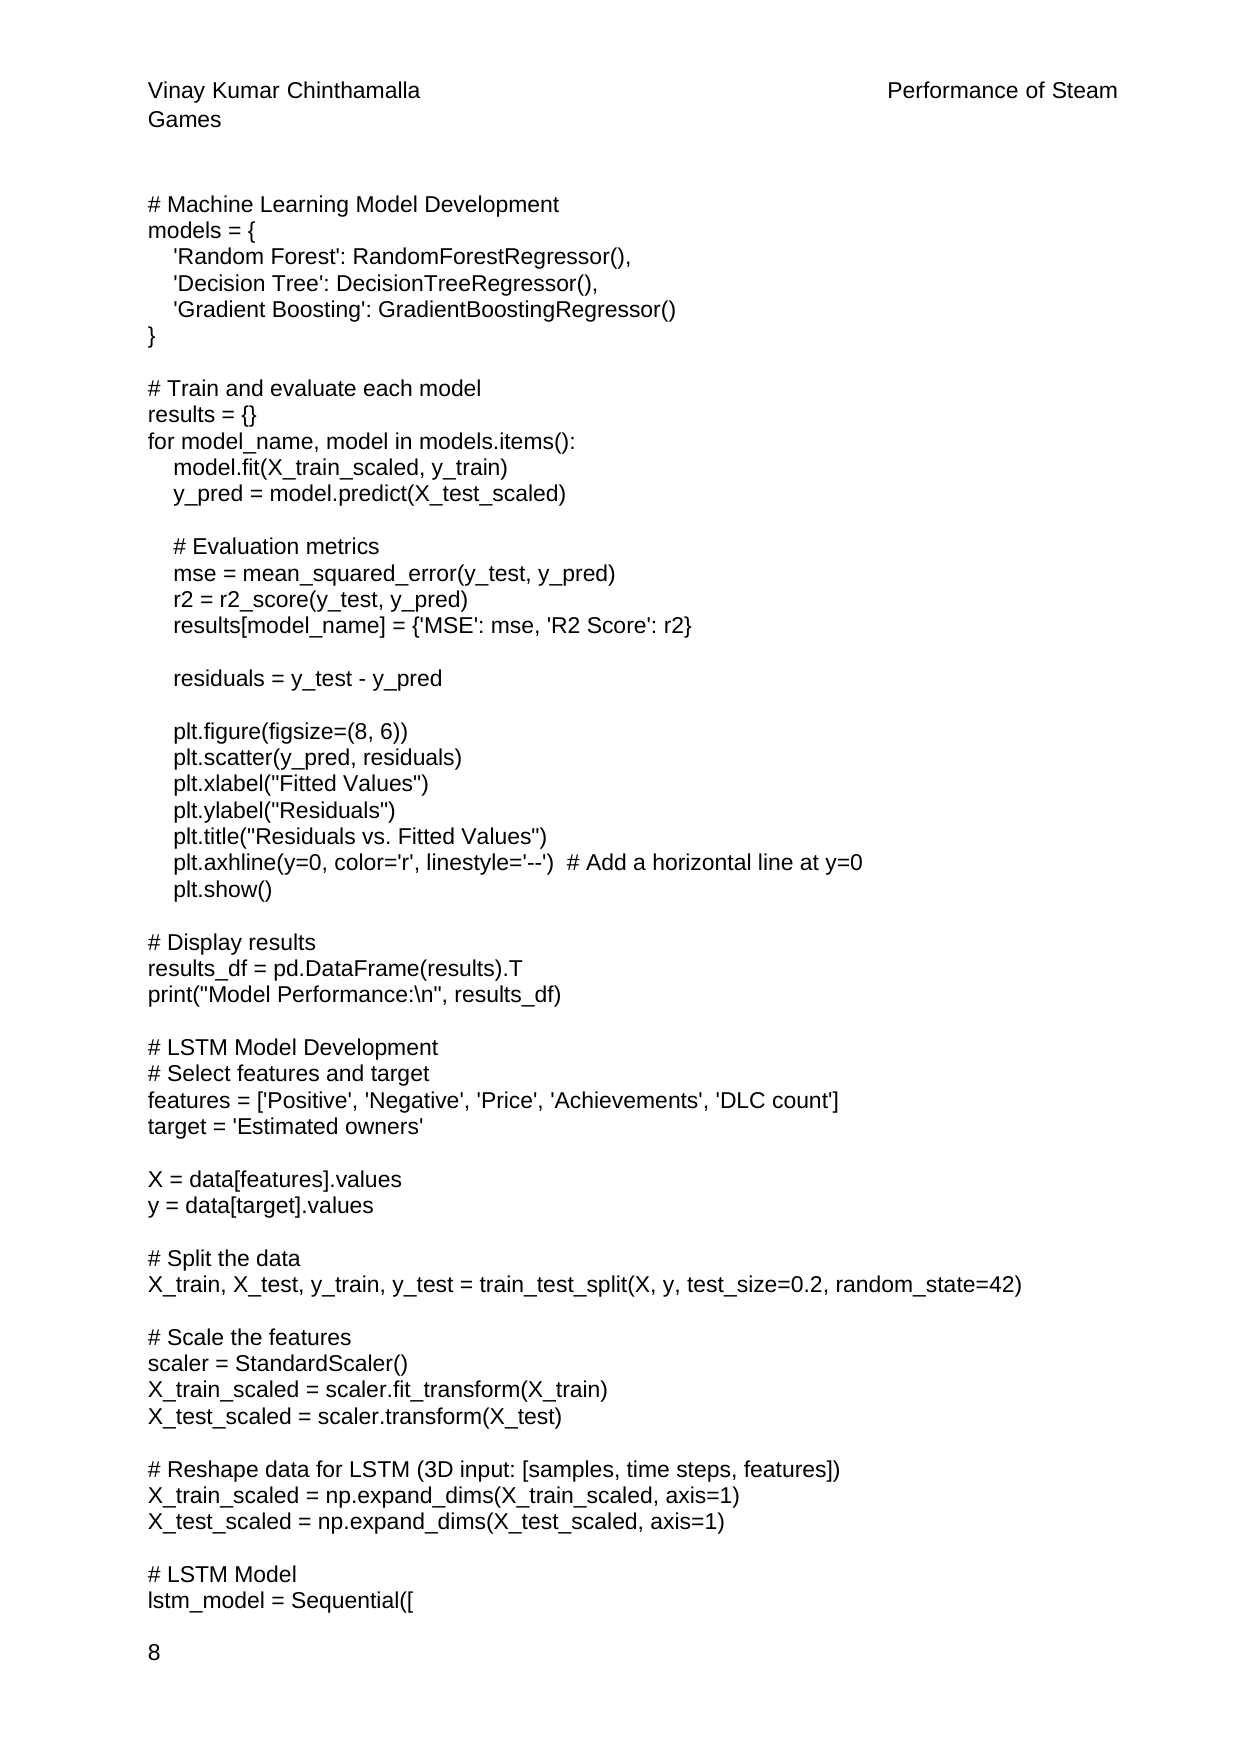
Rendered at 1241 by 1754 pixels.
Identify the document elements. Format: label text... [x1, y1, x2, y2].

text plt.title("Residuals vs. Fitted Values") [148, 823, 1122, 849]
text plt.figure(figsize=(8, 6)) [148, 718, 1122, 744]
text plt.scatter(y_pred, residuals) [148, 744, 1122, 770]
text model.fit(X_train_scaled, y_train) [148, 454, 1122, 480]
text # Train and evaluate each model [148, 375, 1122, 401]
text X = data[features].values [148, 1166, 1122, 1192]
text # Display results [148, 928, 1122, 955]
text X_train, X_test, y_train, y_test = train_test_split(X, y, test_size=0.2, random_state=42) [148, 1271, 1122, 1297]
text features = ['Positive', 'Negative', 'Price', 'Achievements', 'DLC count'] [148, 1087, 1122, 1113]
text X_train_scaled = scaler.fit_transform(X_train) [148, 1376, 1122, 1403]
text 'Decision Tree': DecisionTreeRegressor(), [148, 269, 1122, 296]
text # Reshape data for LSTM (3D input: [samples, time steps, features]) [148, 1456, 1122, 1482]
text r2 = r2_score(y_test, y_pred) [148, 586, 1122, 612]
text X_train_scaled = np.expand_dims(X_train_scaled, axis=1) [148, 1482, 1122, 1508]
text X_test_scaled = scaler.transform(X_test) [148, 1403, 1122, 1429]
text print("Model Performance:\n", results_df) [148, 981, 1122, 1007]
text mse = mean_squared_error(y_test, y_pred) [148, 559, 1122, 586]
text plt.xlabel("Fitted Values") [148, 770, 1122, 797]
text 'Random Forest': RandomForestRegressor(), [148, 243, 1122, 269]
text for model_name, model in models.items(): [148, 428, 1122, 454]
text 'Gradient Boosting': GradientBoostingRegressor() [148, 296, 1122, 322]
text } [148, 322, 1122, 349]
text X_test_scaled = np.expand_dims(X_test_scaled, axis=1) [148, 1508, 1122, 1534]
text plt.ylabel("Residuals") [148, 797, 1122, 823]
text # Machine Learning Model Development [148, 191, 1122, 217]
text results_df = pd.DataFrame(results).T [148, 955, 1122, 981]
text plt.show() [148, 876, 1122, 902]
text scaler = StandardScaler() [148, 1350, 1122, 1376]
text # LSTM Model Development [148, 1034, 1122, 1060]
text target = 'Estimated owners' [148, 1113, 1122, 1139]
text residuals = y_test - y_pred [148, 665, 1122, 691]
text y = data[target].values [148, 1192, 1122, 1218]
text models = { [148, 217, 1122, 243]
text lstm_model = Sequential([ [148, 1587, 1122, 1614]
text y_pred = model.predict(X_test_scaled) [148, 480, 1122, 507]
text # Split the data [148, 1245, 1122, 1271]
text results[model_name] = {'MSE': mse, 'R2 Score': r2} [148, 612, 1122, 638]
text # Evaluation metrics [148, 533, 1122, 559]
text # Scale the features [148, 1324, 1122, 1350]
text # Select features and target [148, 1060, 1122, 1087]
text # LSTM Model [148, 1561, 1122, 1587]
text results = {} [148, 401, 1122, 428]
text plt.axhline(y=0, color='r', linestyle='--') # Add a horizontal line at y=0 [148, 849, 1122, 876]
